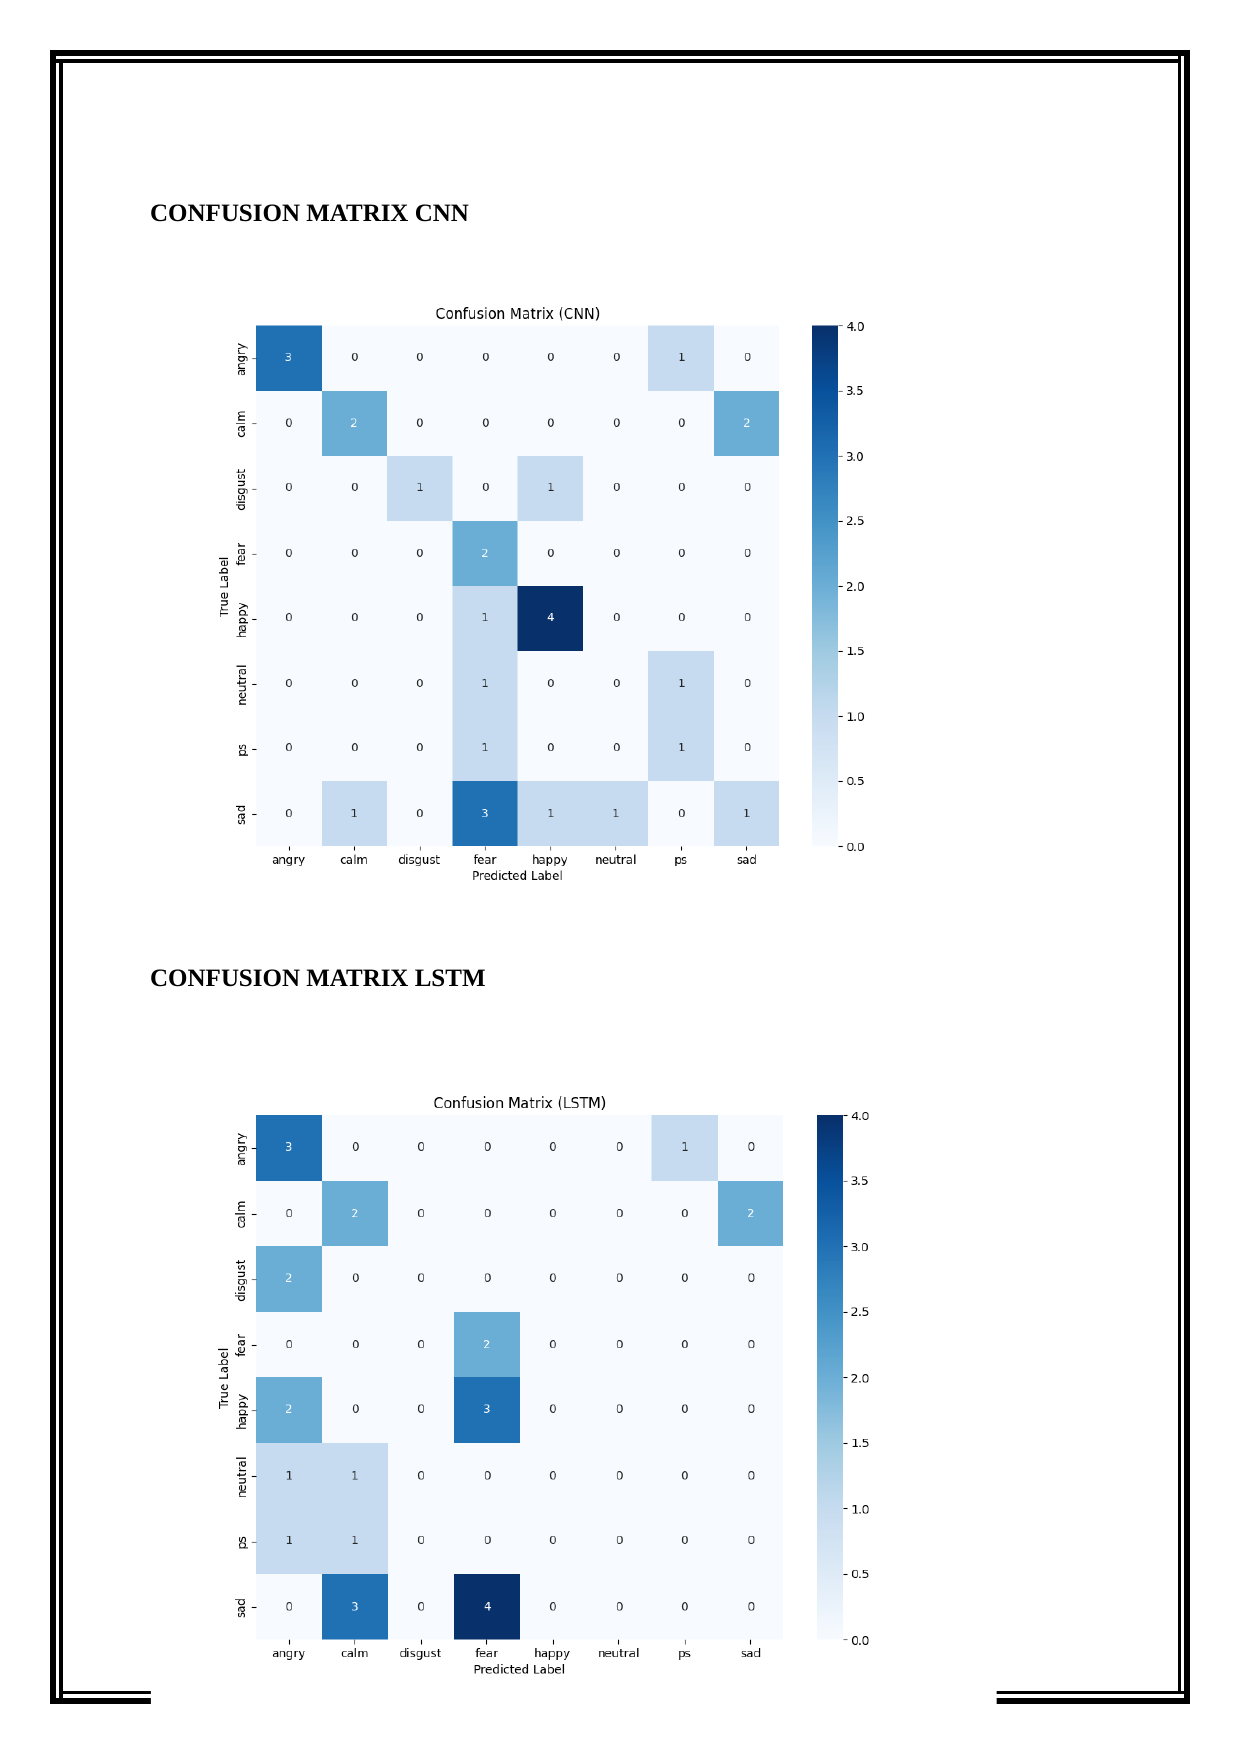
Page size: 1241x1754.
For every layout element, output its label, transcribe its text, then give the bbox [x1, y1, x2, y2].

picture [150, 1033, 997, 1712]
text CONFUSION MATRIX CNN [150, 198, 1090, 226]
picture [150, 245, 991, 917]
